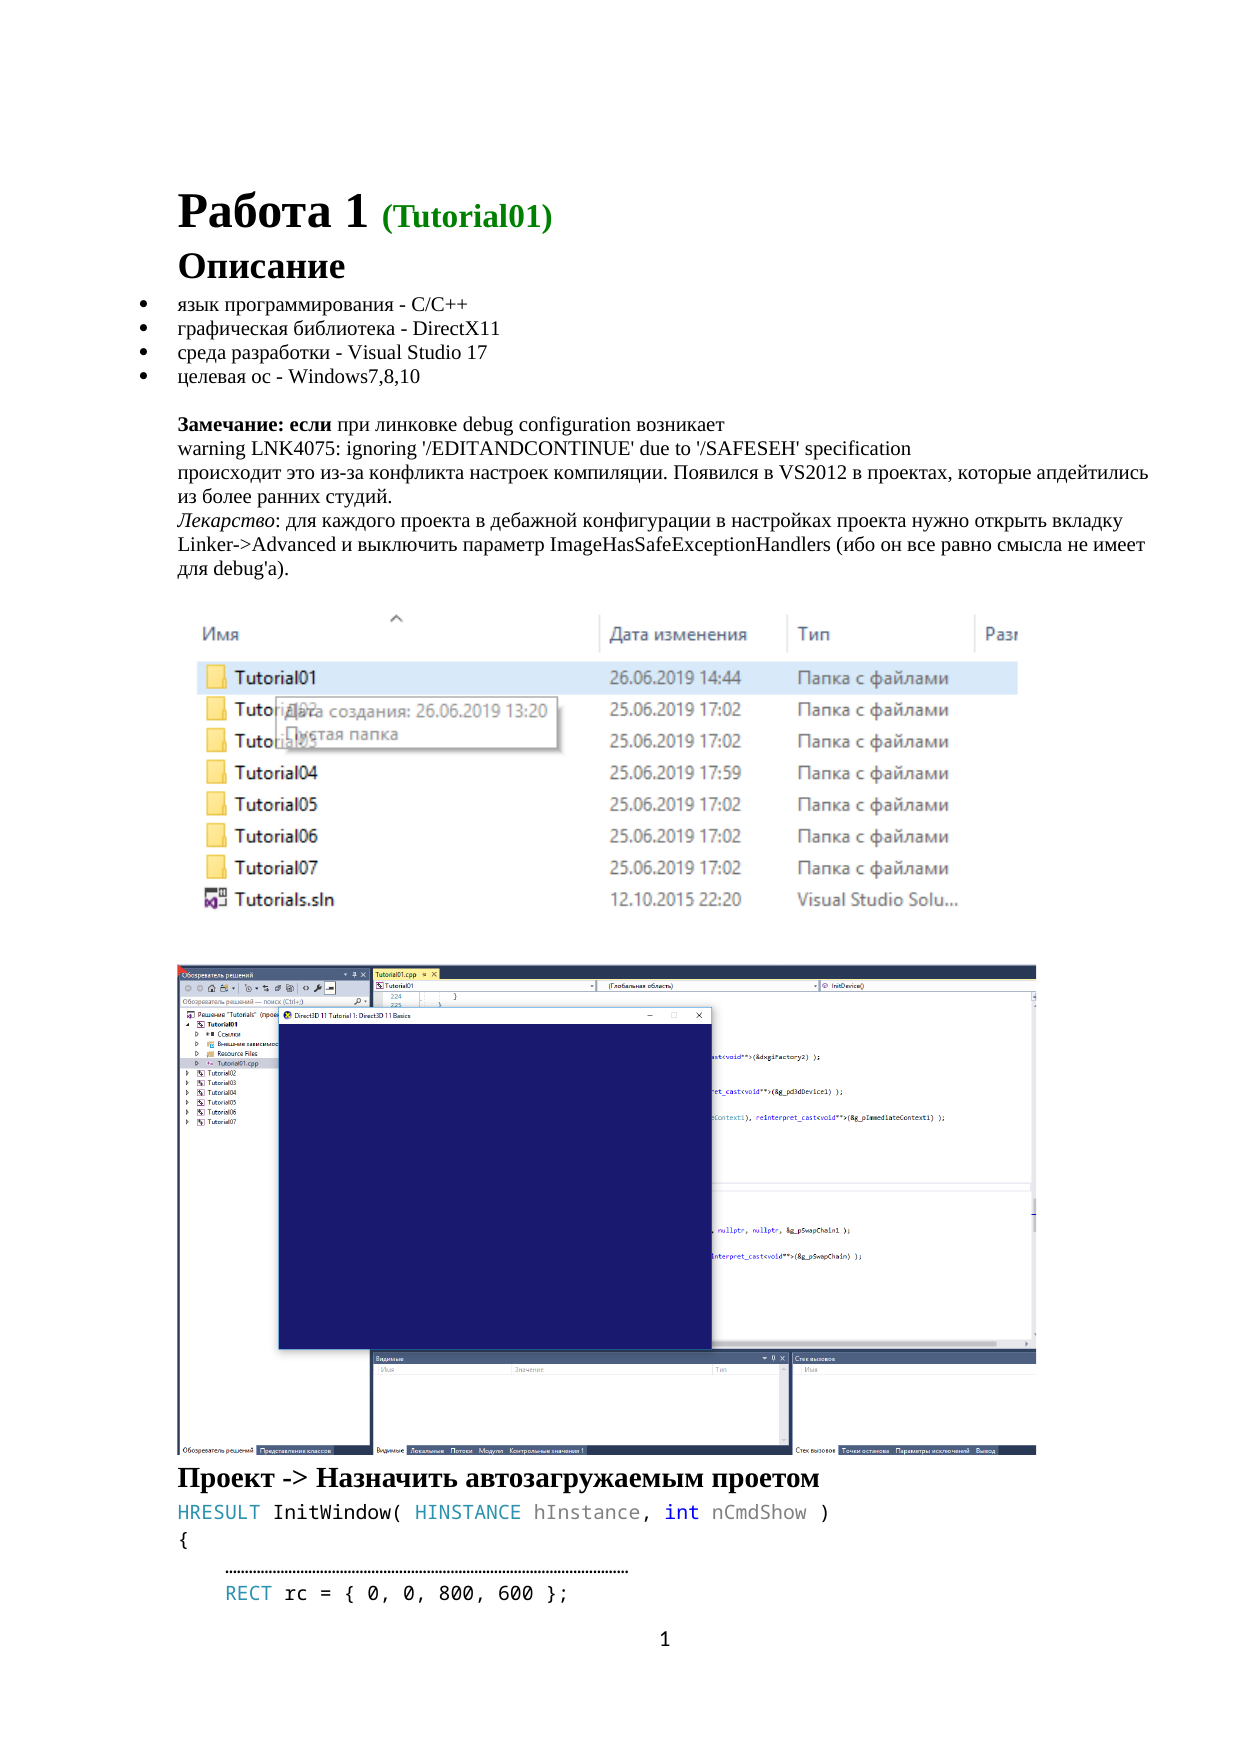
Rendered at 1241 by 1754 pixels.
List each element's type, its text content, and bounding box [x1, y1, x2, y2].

subtitle Описание [177, 243, 1152, 286]
text warning LNK4075: ignoring '/EDITANDCONTINUE' due to '/SAFESEH' specification [177, 436, 1152, 460]
text ………………………………………………………………………………………… [177, 1552, 1152, 1579]
text происходит это из-за конфликта настроек компиляции. Появился в VS2012 в проектах, которые апдейтились из более ранних студий. [177, 460, 1152, 508]
text HRESULT InitWindow( HINSTANCE hInstance, int nCmdShow ) [177, 1498, 1152, 1525]
picture [177, 964, 1037, 1455]
text { [177, 1525, 1152, 1552]
subtitle Работа 1 (Tutorial01) [177, 181, 1152, 238]
subtitle Проект -> Назначить автозагружаемым проетом [177, 1460, 1152, 1493]
list графическая библиотека - DirectX11 [140, 316, 1152, 340]
list среда разработки - Visual Studio 17 [140, 340, 1152, 364]
list целевая ос - Windows7,8,10 [140, 364, 1152, 388]
picture [177, 609, 1018, 959]
list язык программирования - C/C++ [140, 292, 1152, 316]
text RECT rc = { 0, 0, 800, 600 }; [177, 1579, 1152, 1606]
text Лекарство: для каждого проекта в дебажной конфигурации в настройках проекта нужно открыть вкладку Linker->Advanced и выключить параметр ImageHasSafeExceptionHandlers (ибо он все равно смысла не имеет для debug'a). [177, 508, 1152, 580]
text Замечание: если при линковке debug configuration возникает [177, 412, 1152, 436]
